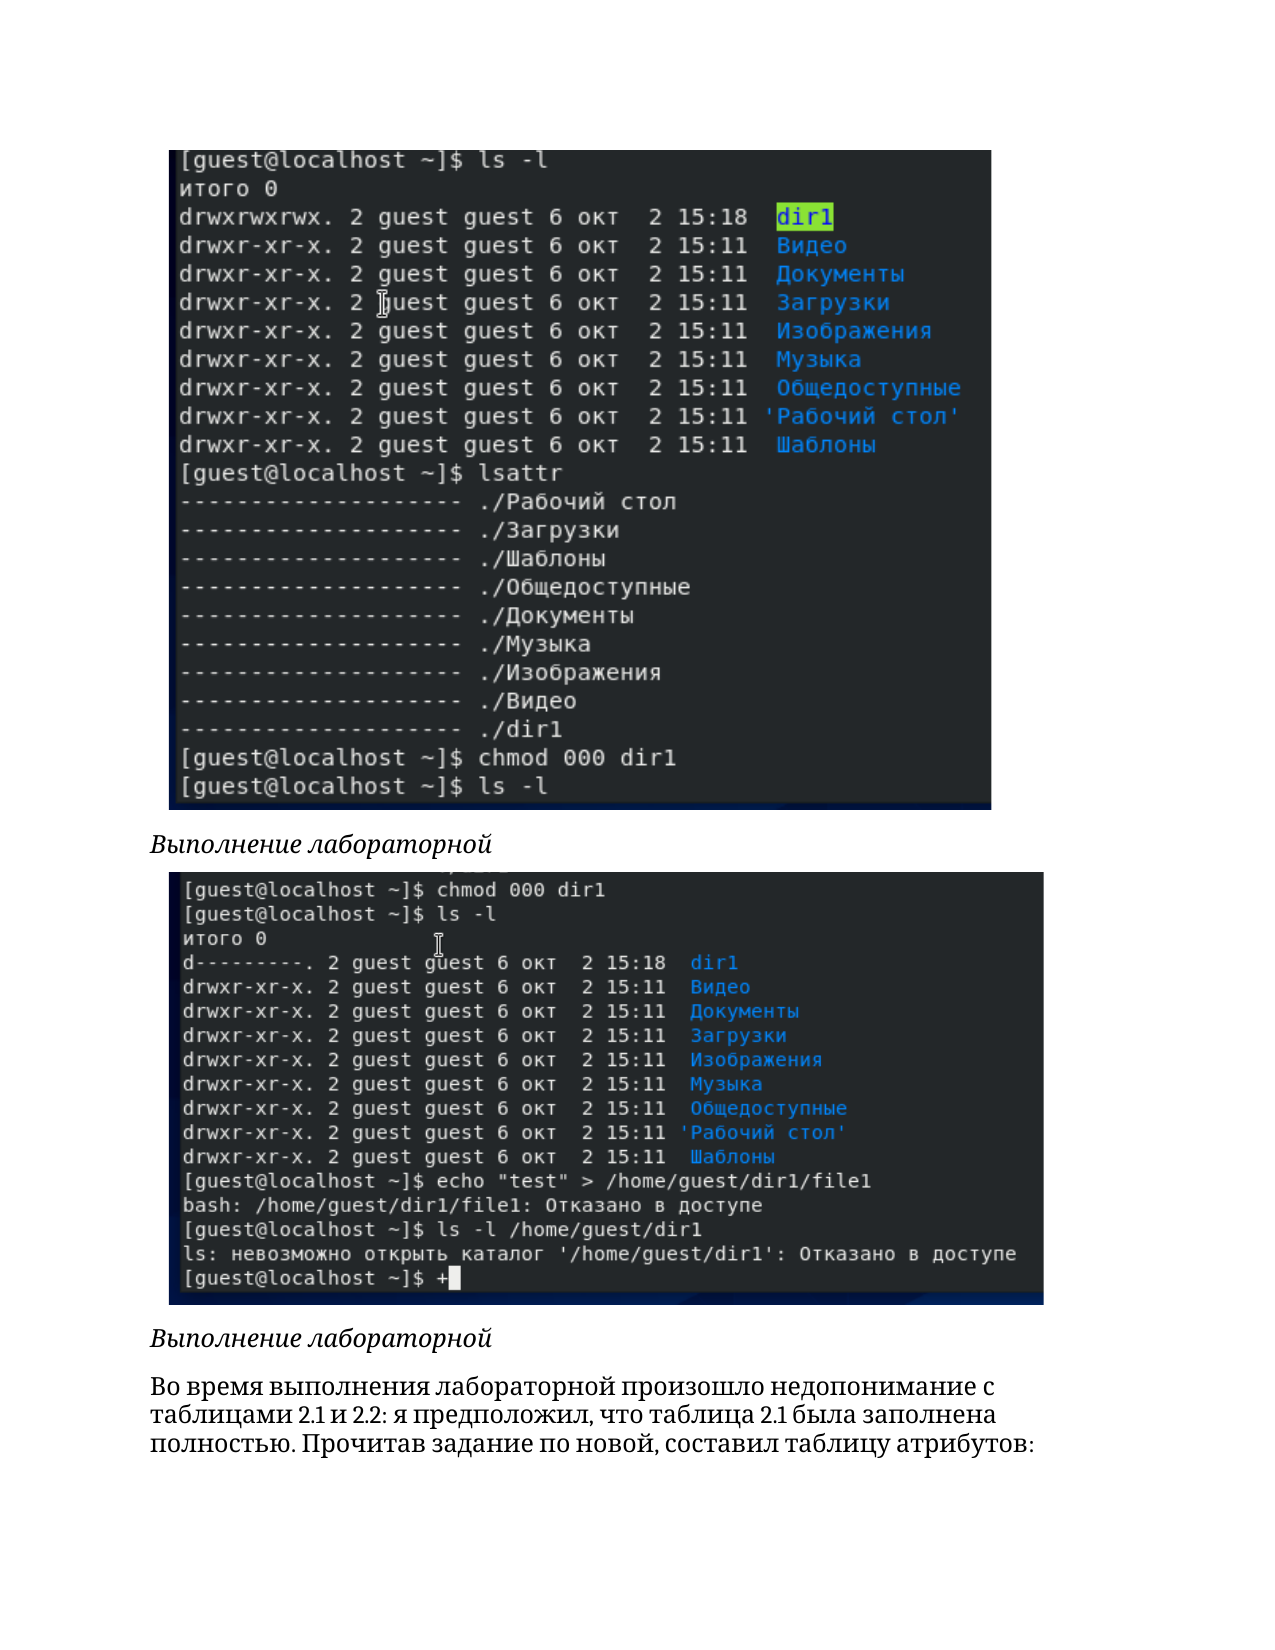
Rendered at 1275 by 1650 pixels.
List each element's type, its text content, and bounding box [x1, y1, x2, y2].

picture [168, 872, 1044, 1305]
text Выполнение лабораторной [150, 831, 1125, 859]
picture [168, 150, 992, 810]
text Во время выполнения лабораторной произошло недопонимание с таблицами 2.1 и 2.2: я предположил, что таблица 2.1 была заполнена полностью. Прочитав задание по новой, составил таблицу атрибутов: [150, 1372, 1125, 1459]
text Выполнение лабораторной [150, 1325, 1125, 1354]
